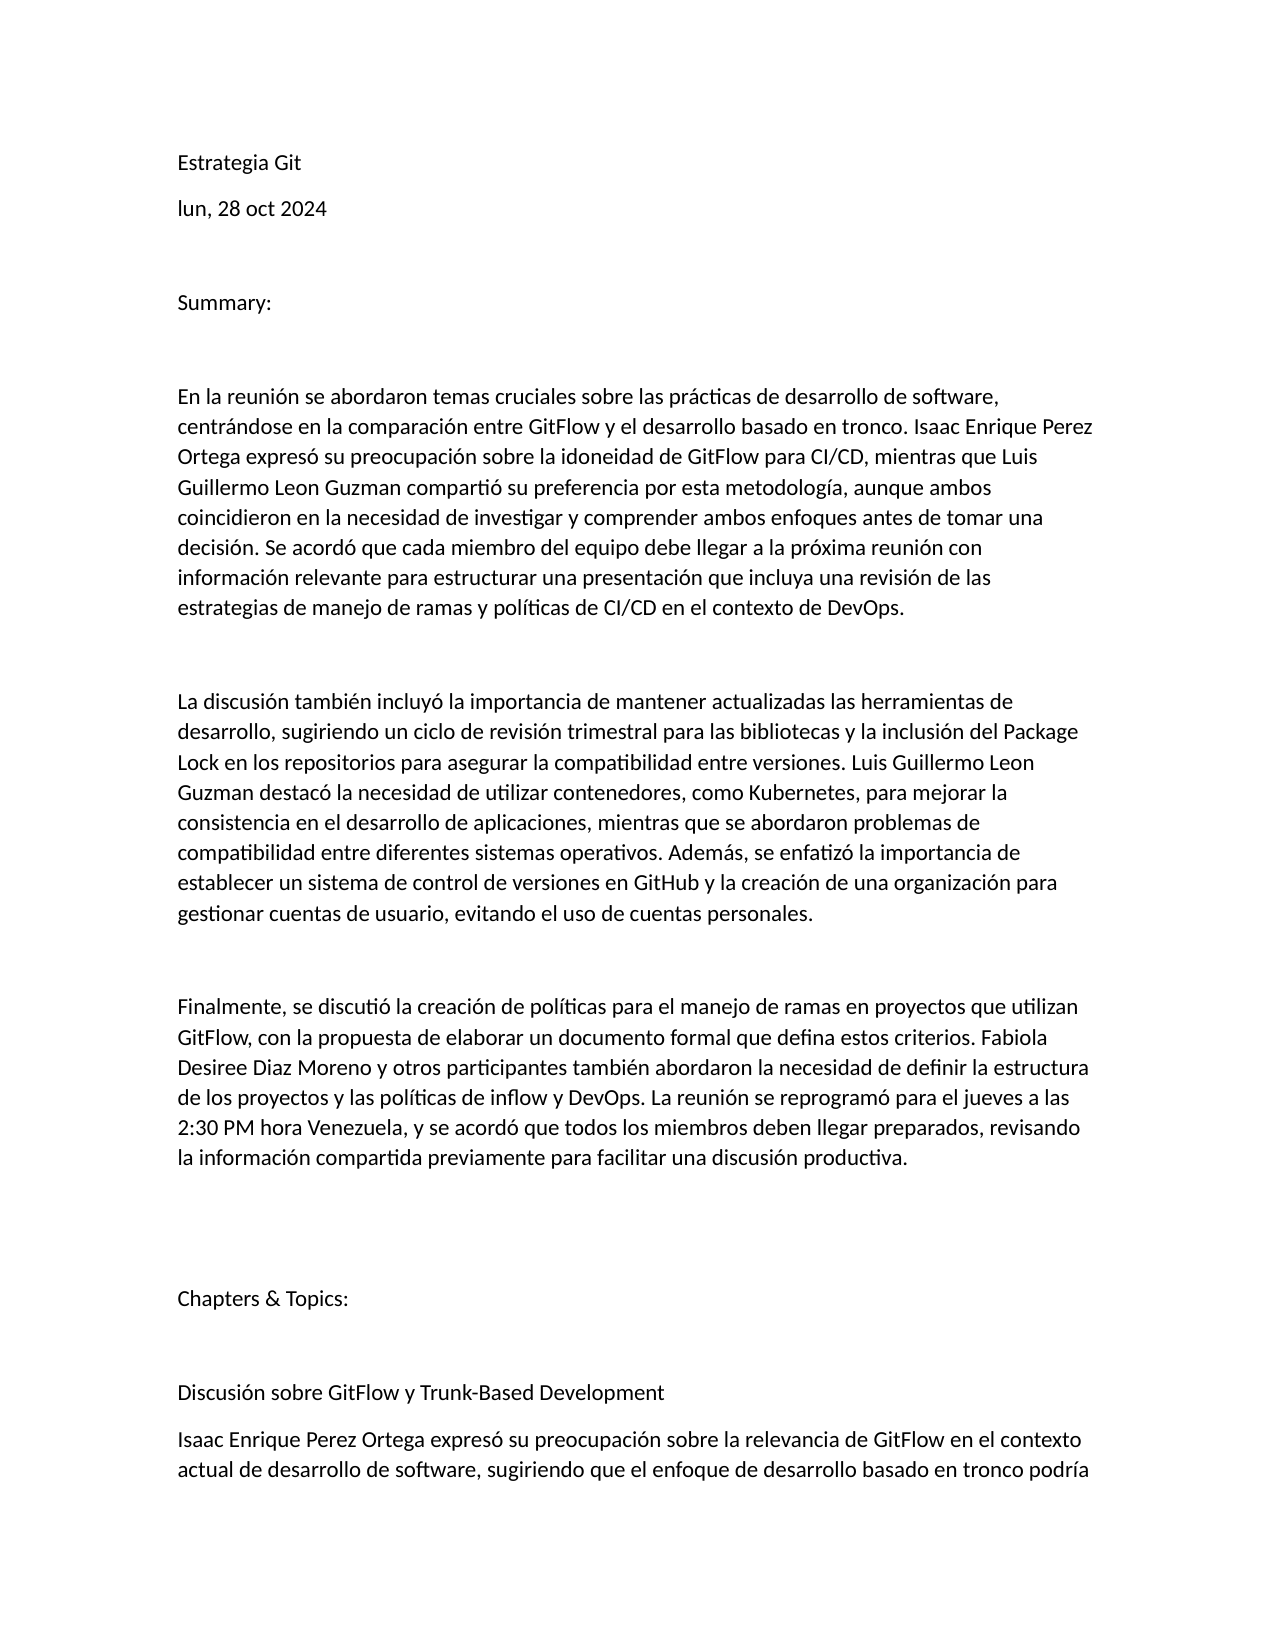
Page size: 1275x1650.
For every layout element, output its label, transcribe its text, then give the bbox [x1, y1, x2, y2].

text lun, 28 oct 2024 [177, 194, 1098, 222]
text Discusión sobre GitFlow y Trunk-Based Development [177, 1378, 1098, 1406]
text Estrategia Git [177, 148, 1098, 176]
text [177, 1425, 1098, 1483]
text La discusión también incluyó la importancia de mantener actualizadas las herramientas de desarrollo, sugiriendo un ciclo de revisión trimestral para las bibliotecas y la inclusión del Package Lock en los repositorios para asegurar la compatibilidad entre versiones. Luis Guillermo Leon Guzman destacó la necesidad de utilizar contenedores, como Kubernetes, para mejorar la consistencia en el desarrollo de aplicaciones, mientras que se abordaron problemas de compatibilidad entre diferentes sistemas operativos. Además, se enfatizó la importancia de establecer un sistema de control de versiones en GitHub y la creación de una organización para gestionar cuentas de usuario, evitando el uso de cuentas personales. [177, 687, 1098, 927]
text Summary: [177, 288, 1098, 316]
text En la reunión se abordaron temas cruciales sobre las prácticas de desarrollo de software, centrándose en la comparación entre GitFlow y el desarrollo basado en tronco. Isaac Enrique Perez Ortega expresó su preocupación sobre la idoneidad de GitFlow para CI/CD, mientras que Luis Guillermo Leon Guzman compartió su preferencia por esta metodología, aunque ambos coincidieron en la necesidad de investigar y comprender ambos enfoques antes de tomar una decisión. Se acordó que cada miembro del equipo debe llegar a la próxima reunión con información relevante para estructurar una presentación que incluya una revisión de las estrategias de manejo de ramas y políticas de CI/CD en el contexto de DevOps. [177, 382, 1098, 621]
text Finalmente, se discutió la creación de políticas para el manejo de ramas en proyectos que utilizan GitFlow, con la propuesta de elaborar un documento formal que defina estos criterios. Fabiola Desiree Diaz Moreno y otros participantes también abordaron la necesidad de definir la estructura de los proyectos y las políticas de inflow y DevOps. La reunión se reprogramó para el jueves a las 2:30 PM hora Venezuela, y se acordó que todos los miembros deben llegar preparados, revisando la información compartida previamente para facilitar una discusión productiva. [177, 992, 1098, 1171]
text Chapters & Topics: [177, 1284, 1098, 1312]
